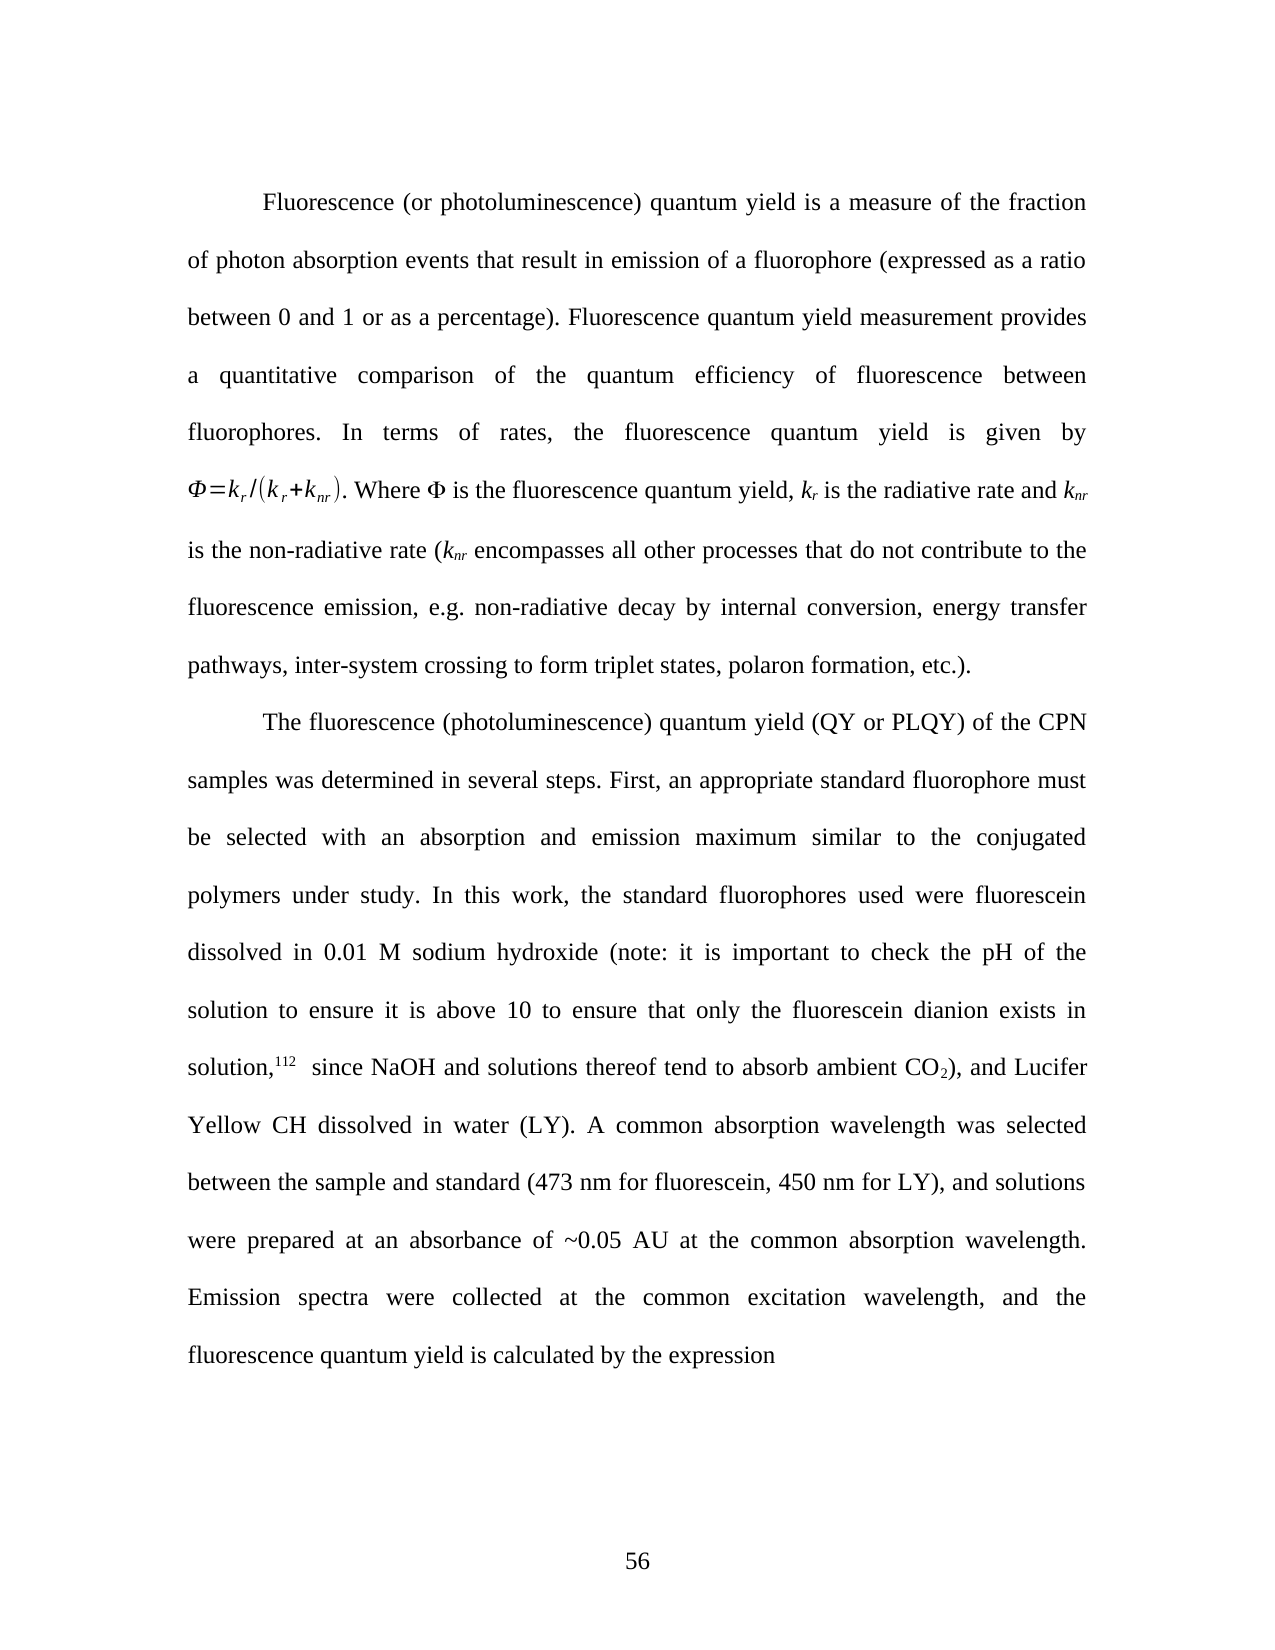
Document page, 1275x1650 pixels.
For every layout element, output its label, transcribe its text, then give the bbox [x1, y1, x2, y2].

text Fluorescence (or photoluminescence) quantum yield is a measure of the fraction of photon absorption events that result in emission of a fluorophore (expressed as a ratio between 0 and 1 or as a percentage). Fluorescence quantum yield measurement provides a quantitative comparison of the quantum efficiency of fluorescence between fluorophores. In terms of rates, the fluorescence quantum yield is given by . Where  is the fluorescence quantum yield, kr is the radiative rate and knr is the non-radiative rate (knr encompasses all other processes that do not contribute to the fluorescence emission, e.g. non-radiative decay by internal conversion, energy transfer pathways, inter-system crossing to form triplet states, polaron formation, etc.). [187, 187, 1087, 679]
text The fluorescence (photoluminescence) quantum yield (QY or PLQY) of the CPN samples was determined in several steps. First, an appropriate standard fluorophore must be selected with an absorption and emission maximum similar to the conjugated polymers under study. In this work, the standard fluorophores used were fluorescein dissolved in 0.01 M sodium hydroxide (note: it is important to check the pH of the solution to ensure it is above 10 to ensure that only the fluorescein dianion exists in solution,112 since NaOH and solutions thereof tend to absorb ambient CO2), and Lucifer Yellow CH dissolved in water (LY). A common absorption wavelength was selected between the sample and standard (473 nm for fluorescein, 450 nm for LY), and solutions were prepared at an absorbance of ~0.05 AU at the common absorption wavelength. Emission spectra were collected at the common excitation wavelength, and the fluorescence quantum yield is calculated by the expression [187, 707, 1087, 1369]
